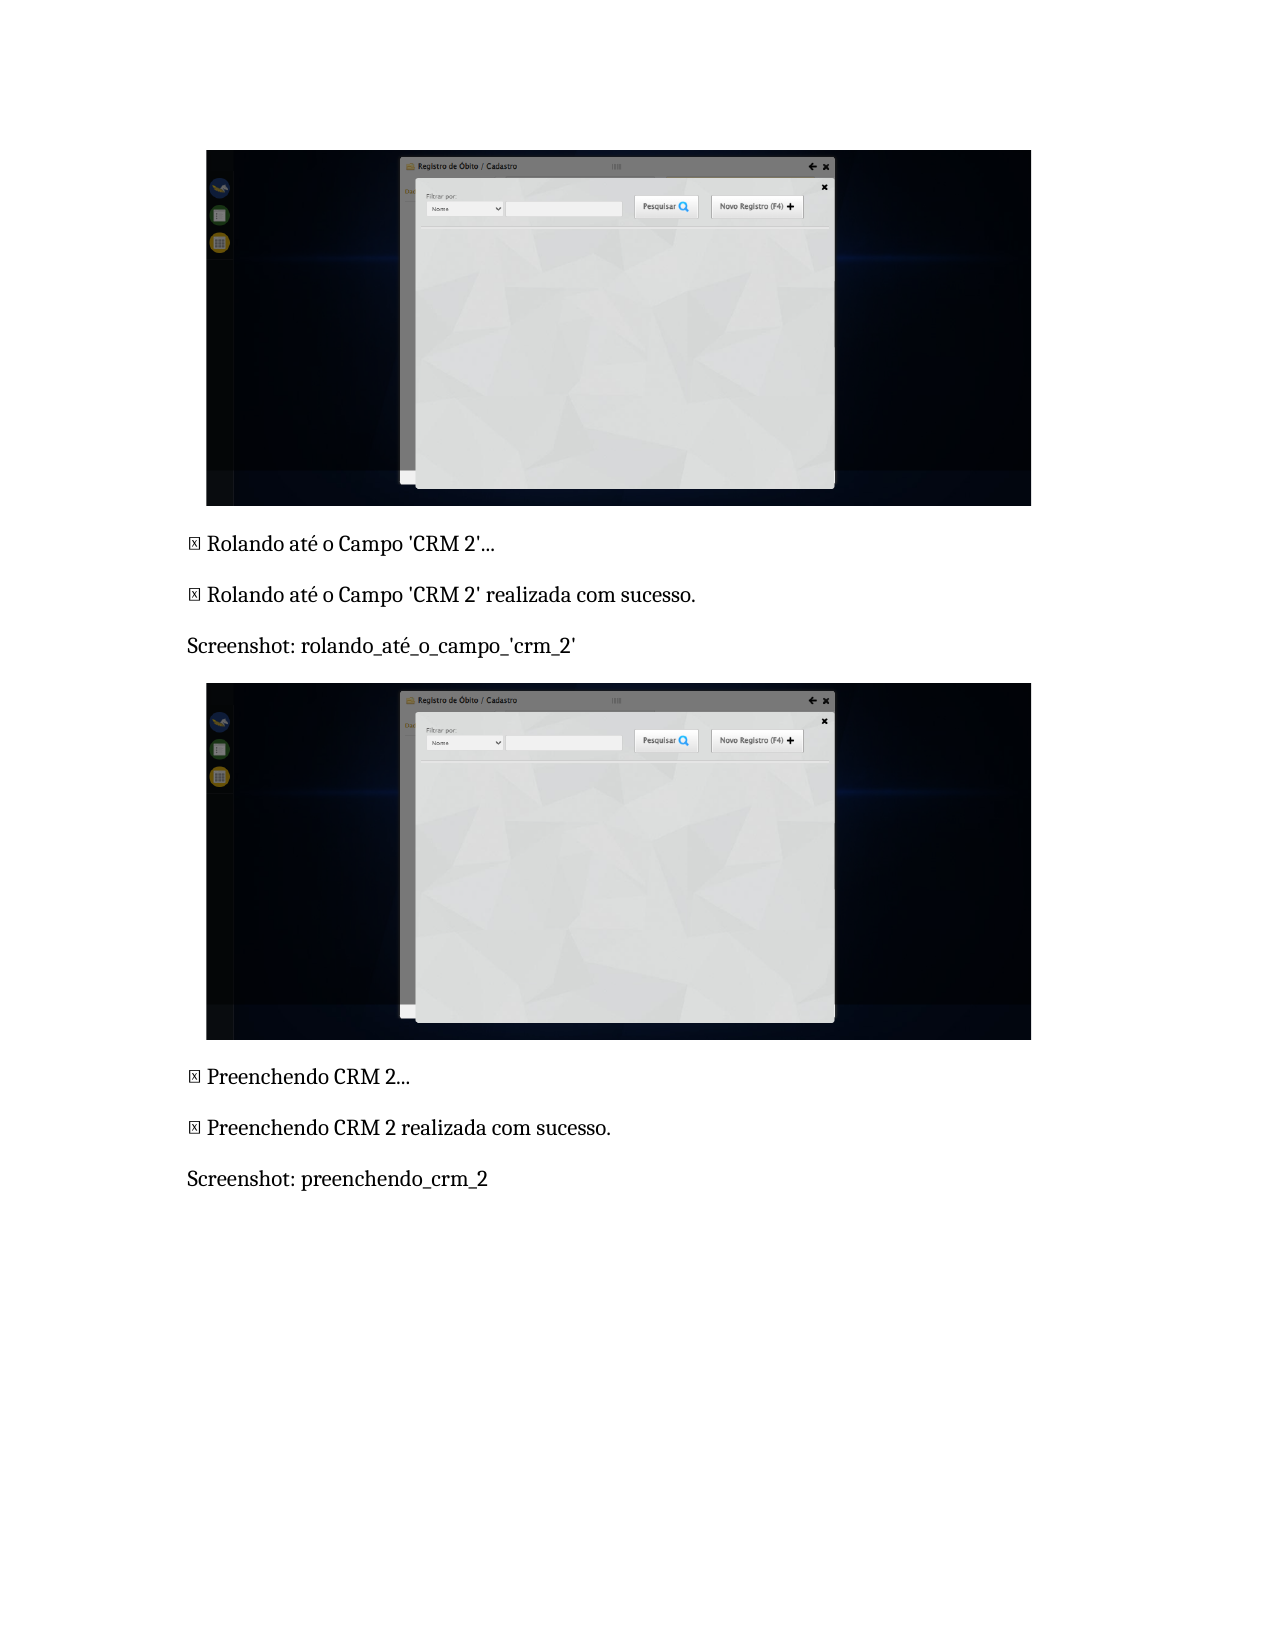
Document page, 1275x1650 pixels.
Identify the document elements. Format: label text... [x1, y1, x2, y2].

picture [206, 150, 1032, 506]
text Screenshot: preenchendo_crm_2 [187, 1166, 1087, 1192]
picture [206, 683, 1032, 1040]
text 🔄 Rolando até o Campo 'CRM 2'... [187, 530, 1087, 557]
text 🔄 Preenchendo CRM 2... [187, 1064, 1087, 1090]
text ✅ Preenchendo CRM 2 realizada com sucesso. [187, 1115, 1087, 1141]
text ✅ Rolando até o Campo 'CRM 2' realizada com sucesso. [187, 581, 1087, 608]
text Screenshot: rolando_até_o_campo_'crm_2' [187, 632, 1087, 659]
